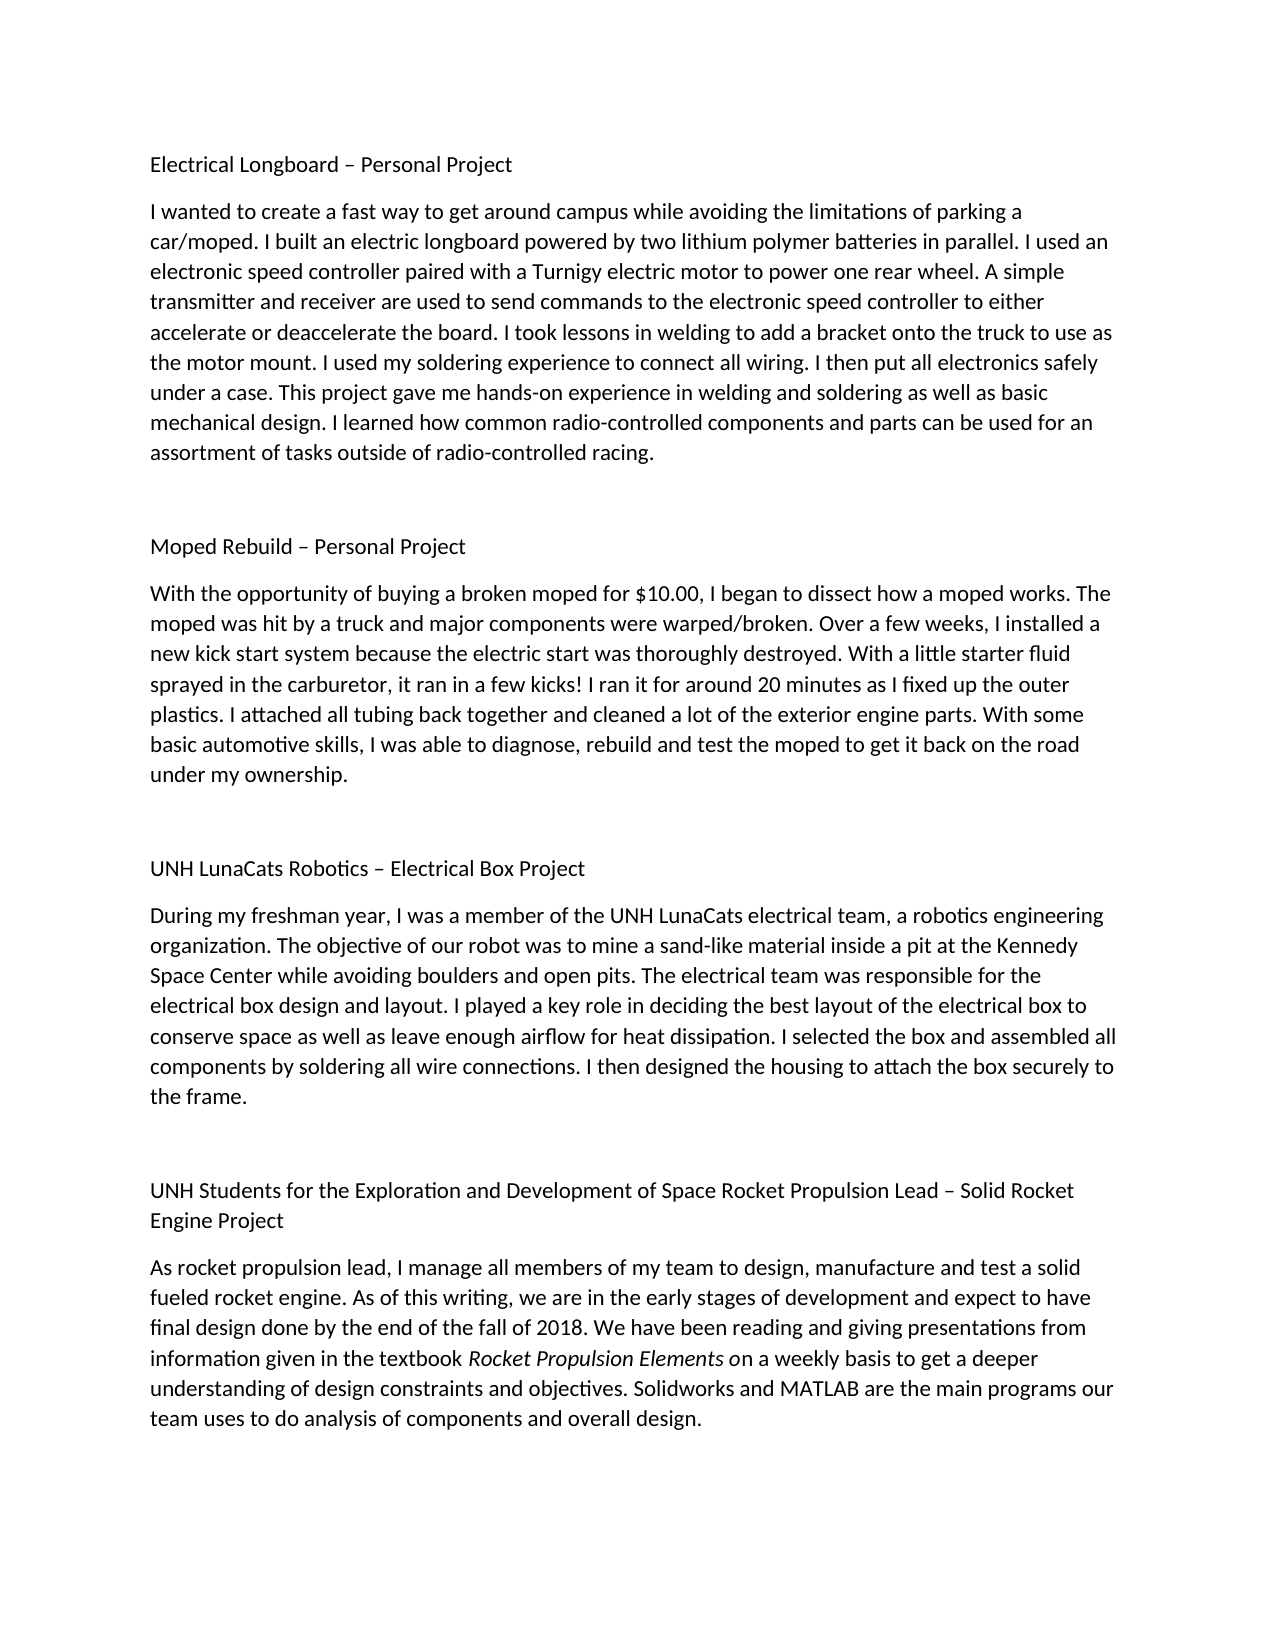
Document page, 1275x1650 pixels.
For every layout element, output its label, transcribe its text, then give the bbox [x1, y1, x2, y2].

text During my freshman year, I was a member of the UNH LunaCats electrical team, a robotics engineering organization. The objective of our robot was to mine a sand-like material inside a pit at the Kennedy Space Center while avoiding boulders and open pits. The electrical team was responsible for the electrical box design and layout. I played a key role in deciding the best layout of the electrical box to conserve space as well as leave enough airflow for heat dissipation. I selected the box and assembled all components by soldering all wire connections. I then designed the housing to attach the box securely to the frame. [150, 901, 1125, 1110]
text UNH LunaCats Robotics – Electrical Box Project [150, 854, 1125, 882]
text As rocket propulsion lead, I manage all members of my team to design, manufacture and test a solid fueled rocket engine. As of this writing, we are in the early stages of development and expect to have final design done by the end of the fall of 2018. We have been reading and giving presentations from information given in the textbook Rocket Propulsion Elements on a weekly basis to get a deeper understanding of design constraints and objectives. Solidworks and MATLAB are the main programs our team uses to do analysis of components and overall design. [150, 1253, 1125, 1432]
text With the opportunity of buying a broken moped for $10.00, I began to dissect how a moped works. The moped was hit by a truck and major components were warped/broken. Over a few weeks, I installed a new kick start system because the electric start was thoroughly destroyed. With a little starter fluid sprayed in the carburetor, it ran in a few kicks! I ran it for around 20 minutes as I fixed up the outer plastics. I attached all tubing back together and cleaned a lot of the exterior engine parts. With some basic automotive skills, I was able to diagnose, rebuild and test the moped to get it back on the road under my ownership. [150, 579, 1125, 788]
text Electrical Longboard – Personal Project [150, 150, 1125, 178]
text Moped Rebuild – Personal Project [150, 532, 1125, 560]
text I wanted to create a fast way to get around campus while avoiding the limitations of parking a car/moped. I built an electric longboard powered by two lithium polymer batteries in parallel. I used an electronic speed controller paired with a Turnigy electric motor to power one rear wheel. A simple transmitter and receiver are used to send commands to the electronic speed controller to either accelerate or deaccelerate the board. I took lessons in welding to add a bracket onto the truck to use as the motor mount. I used my soldering experience to connect all wiring. I then put all electronics safely under a case. This project gave me hands-on experience in welding and soldering as well as basic mechanical design. I learned how common radio-controlled components and parts can be used for an assortment of tasks outside of radio-controlled racing. [150, 197, 1125, 467]
text UNH Students for the Exploration and Development of Space Rocket Propulsion Lead – Solid Rocket Engine Project [150, 1176, 1125, 1234]
